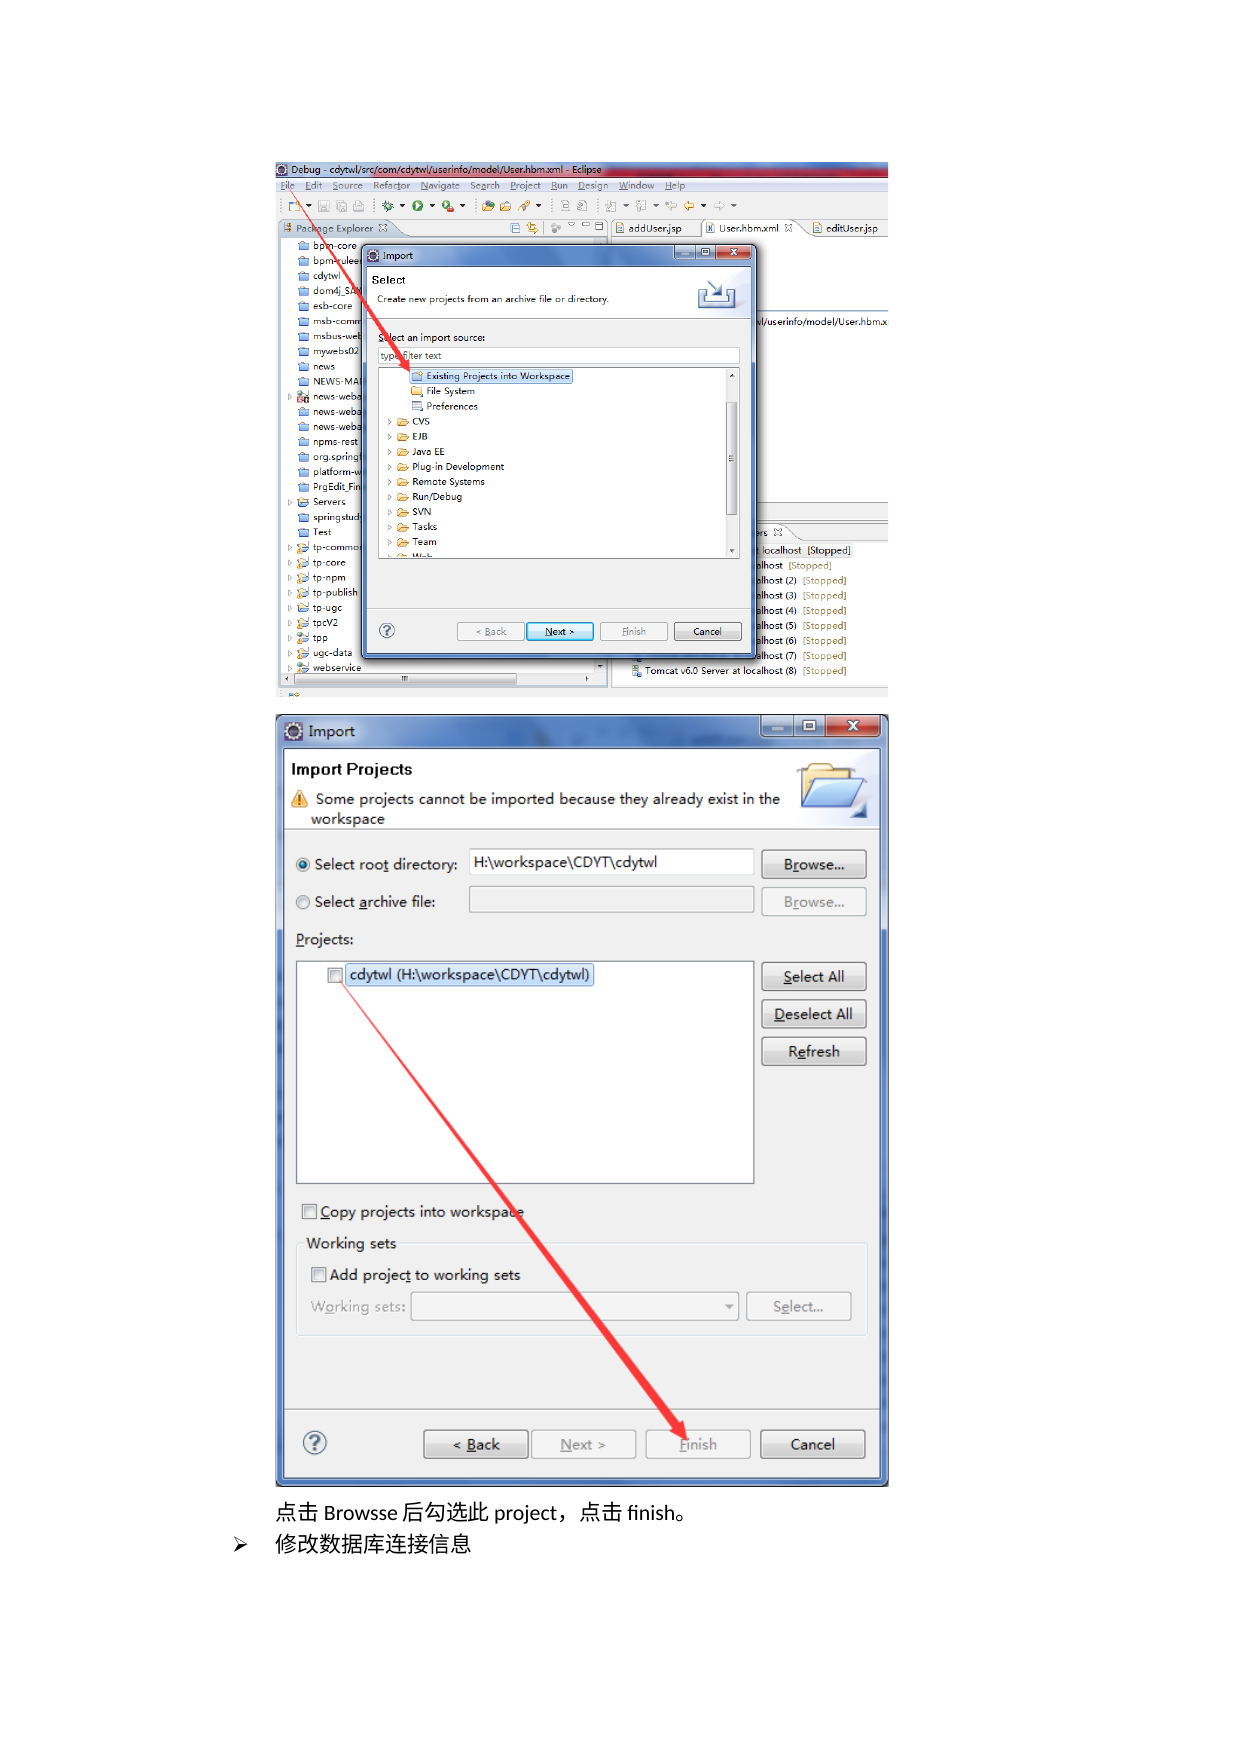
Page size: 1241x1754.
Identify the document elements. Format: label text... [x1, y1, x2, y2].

list 修改数据库连接信息 [232, 1527, 1053, 1559]
picture [275, 162, 889, 697]
picture [275, 714, 889, 1487]
list 点击Browsse后勾选此project，点击finish。 [276, 1494, 1053, 1527]
